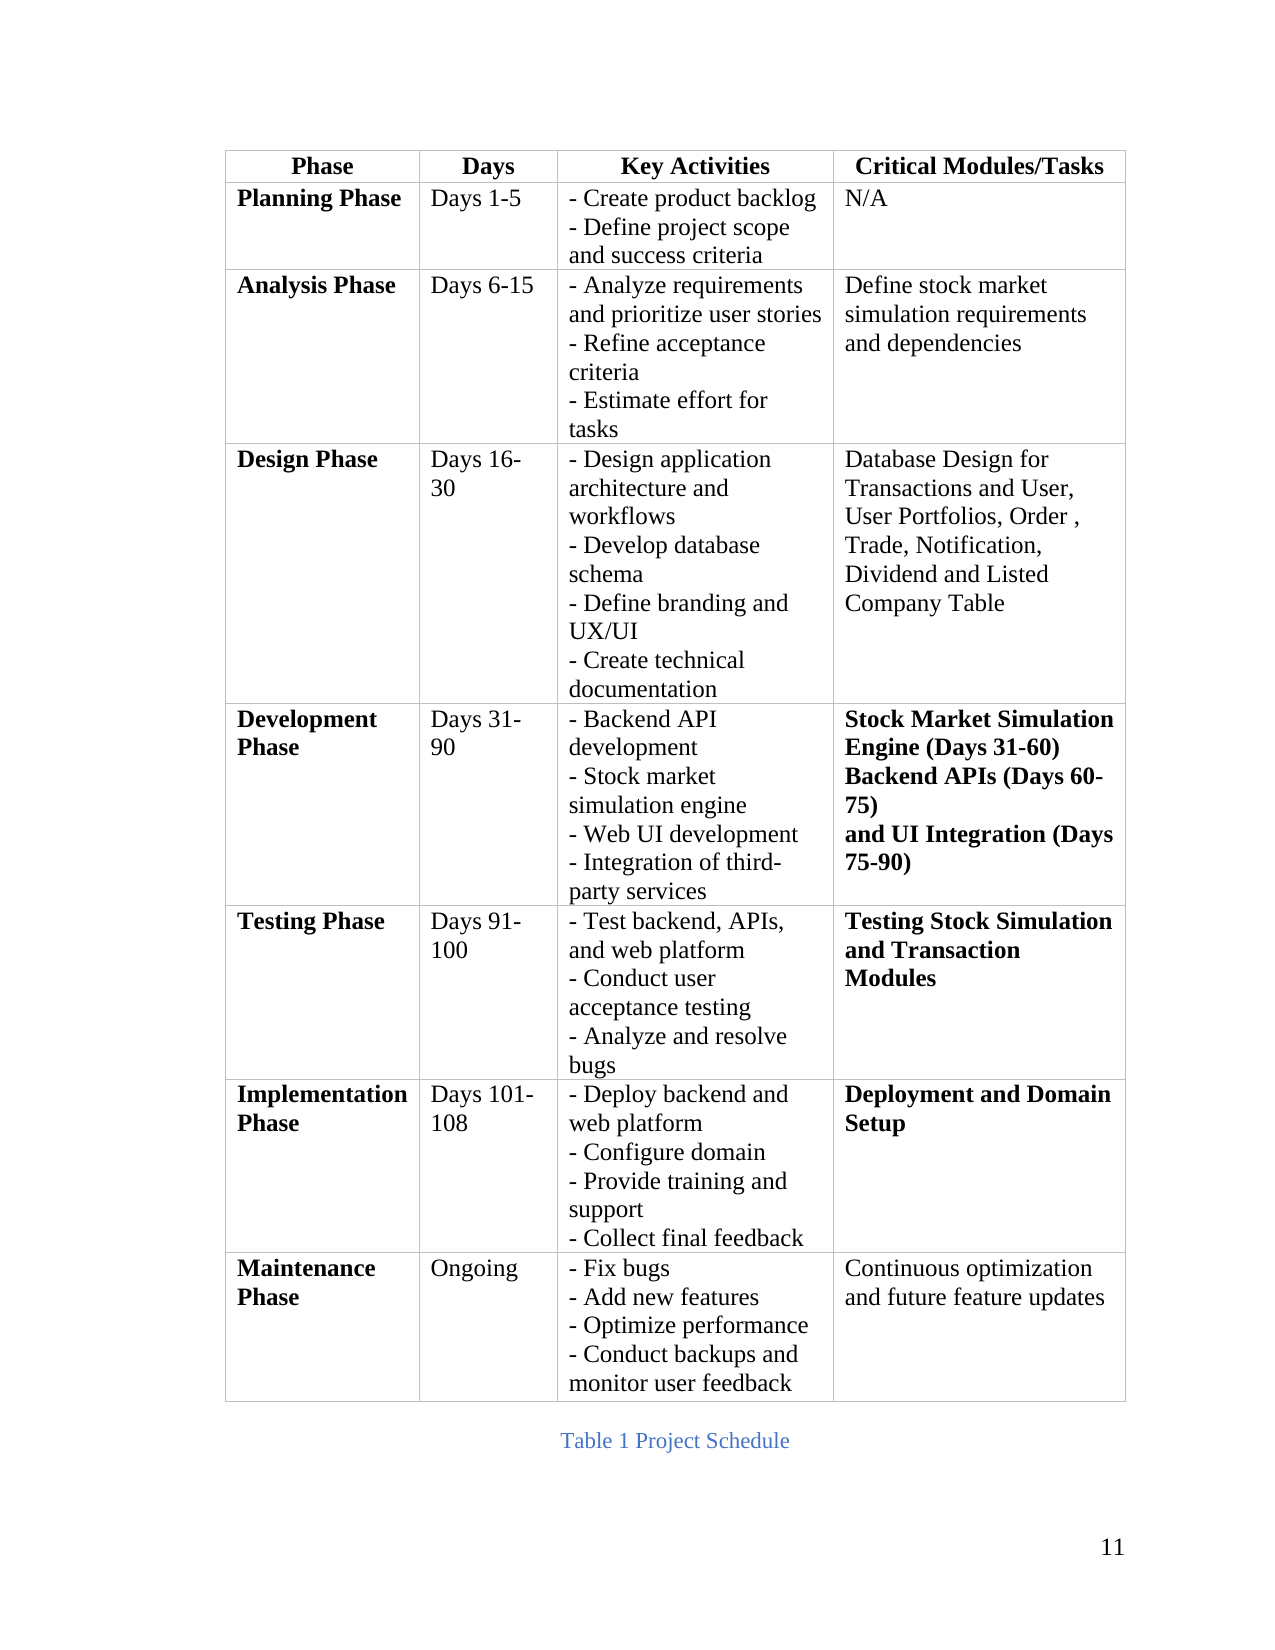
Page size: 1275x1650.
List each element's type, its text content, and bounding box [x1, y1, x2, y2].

table_cell Days 31-90 [420, 704, 557, 905]
table_cell - Fix bugs - Add new features - Optimize performance - Conduct backups and monitor user feedback [558, 1253, 833, 1401]
table_header Days [420, 151, 557, 182]
table_cell Analysis Phase [226, 270, 419, 443]
table_cell N/A [834, 183, 1125, 269]
table_cell Days 101-108 [420, 1080, 557, 1252]
table_cell Days 16-30 [420, 444, 557, 703]
table_cell Planning Phase [226, 183, 419, 269]
table_cell Deployment and Domain Setup [834, 1080, 1125, 1252]
table_cell Database Design for Transactions and User, User Portfolios, Order , Trade, Notification, Dividend and Listed Company Table [834, 444, 1125, 703]
table_cell - Test backend, APIs, and web platform - Conduct user acceptance testing - Analyze and resolve bugs [558, 906, 833, 1078]
table_cell Days 6-15 [420, 270, 557, 443]
table_cell - Deploy backend and web platform - Configure domain - Provide training and support - Collect final feedback [558, 1080, 833, 1252]
table_cell Development Phase [226, 704, 419, 905]
table_cell Stock Market Simulation Engine (Days 31-60) Backend APIs (Days 60-75) and UI Integration (Days 75-90) [834, 704, 1125, 905]
table_cell Days 1-5 [420, 183, 557, 269]
table_cell Define stock market simulation requirements and dependencies [834, 270, 1125, 443]
table_cell Ongoing [420, 1253, 557, 1401]
table_cell Implementation Phase [226, 1080, 419, 1252]
table_cell Continuous optimization and future feature updates [834, 1253, 1125, 1401]
table_cell - Create product backlog - Define project scope and success criteria [558, 183, 833, 269]
table_header Phase [226, 151, 419, 182]
table_cell Days 91-100 [420, 906, 557, 1078]
table_header Key Activities [558, 151, 833, 182]
table_cell Testing Phase [226, 906, 419, 1078]
table_cell Design Phase [226, 444, 419, 703]
table_cell - Backend API development - Stock market simulation engine - Web UI development - Integration of third-party services [558, 704, 833, 905]
text Table 1 Project Schedule [225, 1427, 1125, 1453]
table_cell Maintenance Phase [226, 1253, 419, 1401]
table_cell - Analyze requirements and prioritize user stories - Refine acceptance criteria - Estimate effort for tasks [558, 270, 833, 443]
table_cell Testing Stock Simulation and Transaction Modules [834, 906, 1125, 1078]
table_cell - Design application architecture and workflows - Develop database schema - Define branding and UX/UI - Create technical documentation [558, 444, 833, 703]
table_header Critical Modules/Tasks [834, 151, 1125, 182]
